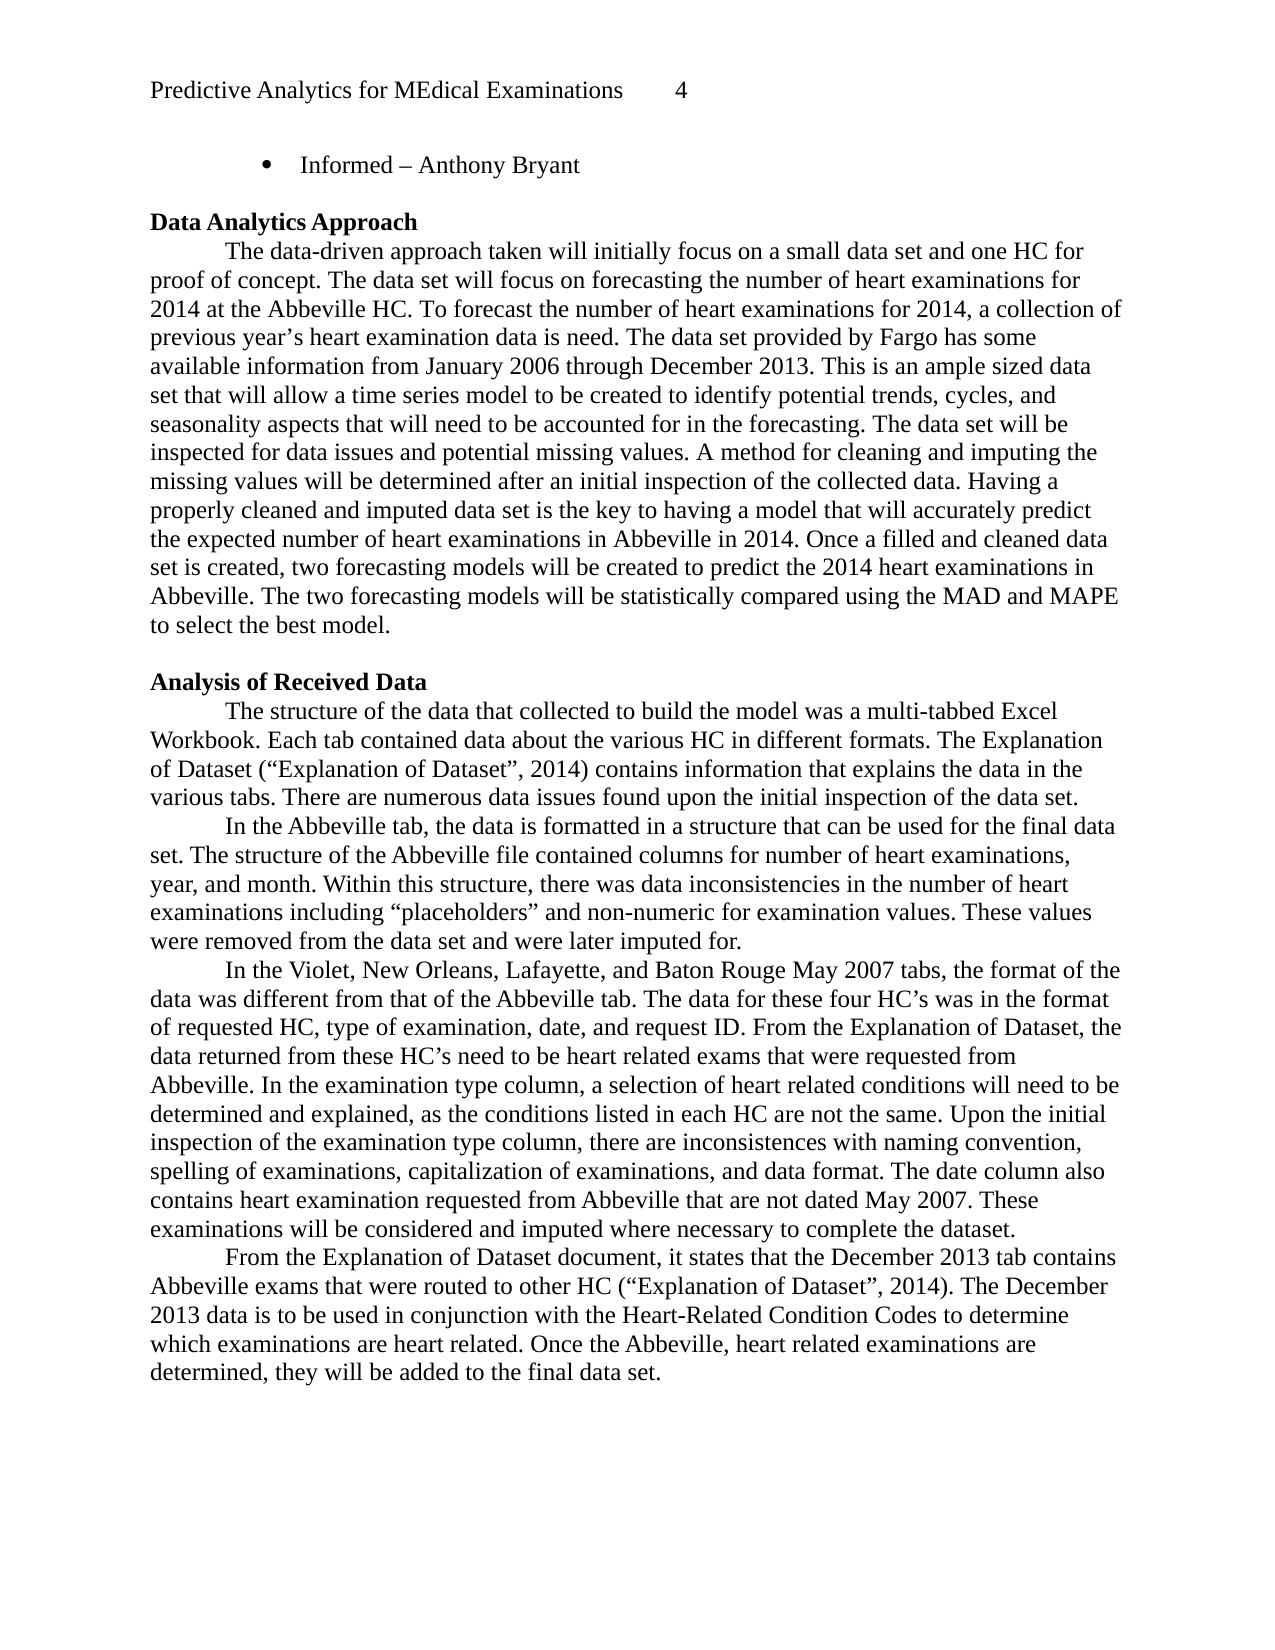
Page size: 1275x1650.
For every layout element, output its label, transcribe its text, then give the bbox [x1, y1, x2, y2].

text In the Violet, New Orleans, Lafayette, and Baton Rouge May 2007 tabs, the format of the data was different from that of the Abbeville tab. The data for these four HC’s was in the format of requested HC, type of examination, date, and request ID. From the Explanation of Dataset, the data returned from these HC’s need to be heart related exams that were requested from Abbeville. In the examination type column, a selection of heart related conditions will need to be determined and explained, as the conditions listed in each HC are not the same. Upon the initial inspection of the examination type column, there are inconsistences with naming convention, spelling of examinations, capitalization of examinations, and data format. The date column also contains heart examination requested from Abbeville that are not dated May 2007. These examinations will be considered and imputed where necessary to complete the dataset. [150, 955, 1125, 1242]
text In the Abbeville tab, the data is formatted in a structure that can be used for the final data set. The structure of the Abbeville file contained columns for number of heart examinations, year, and month. Within this structure, there was data inconsistencies in the number of heart examinations including “placeholders” and non-numeric for examination values. These values were removed from the data set and were later imputed for. [150, 811, 1125, 955]
subtitle Analysis of Received Data [150, 667, 1125, 696]
text From the Explanation of Dataset document, it states that the December 2013 tab contains Abbeville exams that were routed to other HC (“Explanation of Dataset”, 2014). The December 2013 data is to be used in conjunction with the Heart-Related Condition Codes to determine which examinations are heart related. Once the Abbeville, heart related examinations are determined, they will be added to the final data set. [150, 1242, 1125, 1386]
text The structure of the data that collected to build the model was a multi-tabbed Excel Workbook. Each tab contained data about the various HC in different formats. The Explanation of Dataset (“Explanation of Dataset”, 2014) contains information that explains the data in the various tabs. There are numerous data issues found upon the initial inspection of the data set. [150, 696, 1125, 811]
subtitle Data Analytics Approach [150, 207, 1125, 236]
list Informed – Anthony Bryant [262, 150, 1125, 179]
text The data-driven approach taken will initially focus on a small data set and one HC for proof of concept. The data set will focus on forecasting the number of heart examinations for 2014 at the Abbeville HC. To forecast the number of heart examinations for 2014, a collection of previous year’s heart examination data is need. The data set provided by Fargo has some available information from January 2006 through December 2013. This is an ample sized data set that will allow a time series model to be created to identify potential trends, cycles, and seasonality aspects that will need to be accounted for in the forecasting. The data set will be inspected for data issues and potential missing values. A method for cleaning and imputing the missing values will be determined after an initial inspection of the collected data. Having a properly cleaned and imputed data set is the key to having a model that will accurately predict the expected number of heart examinations in Abbeville in 2014. Once a filled and cleaned data set is created, two forecasting models will be created to predict the 2014 heart examinations in Abbeville. The two forecasting models will be statistically compared using the MAD and MAPE to select the best model. [150, 236, 1125, 639]
